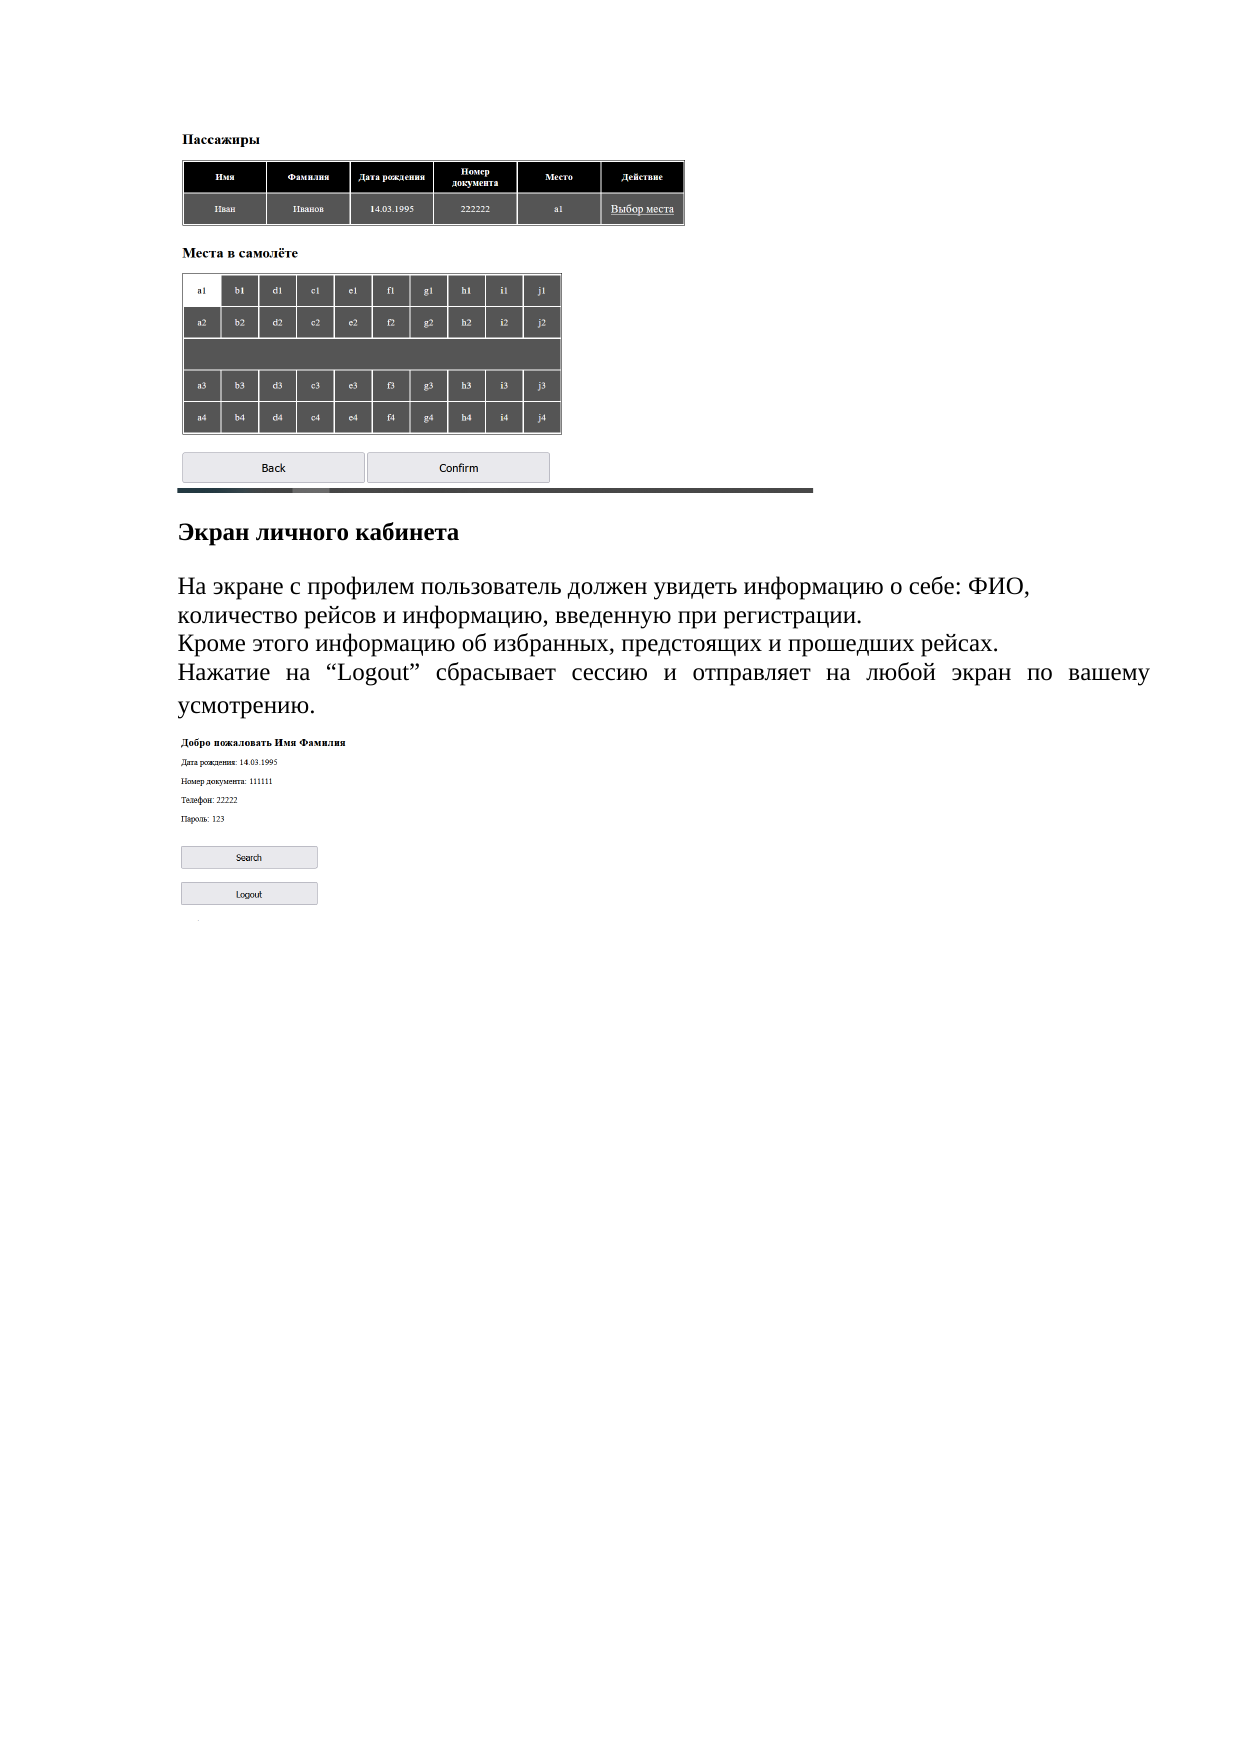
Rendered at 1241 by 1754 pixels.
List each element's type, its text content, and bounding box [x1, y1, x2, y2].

text На экране с профилем пользователь должен увидеть информацию о себе: ФИО, количество рейсов и информацию, введенную при регистрации. [177, 571, 1152, 628]
text Кроме этого информацию об избранных, предстоящих и прошедших рейсах. [177, 628, 1152, 657]
picture [177, 723, 482, 921]
picture [177, 118, 814, 493]
text Нажатие на “Logout” сбрасывает сессию и отправляет на любой экран по вашему усмотрению. [177, 657, 1152, 719]
text Экран личного кабинета [177, 517, 1152, 546]
